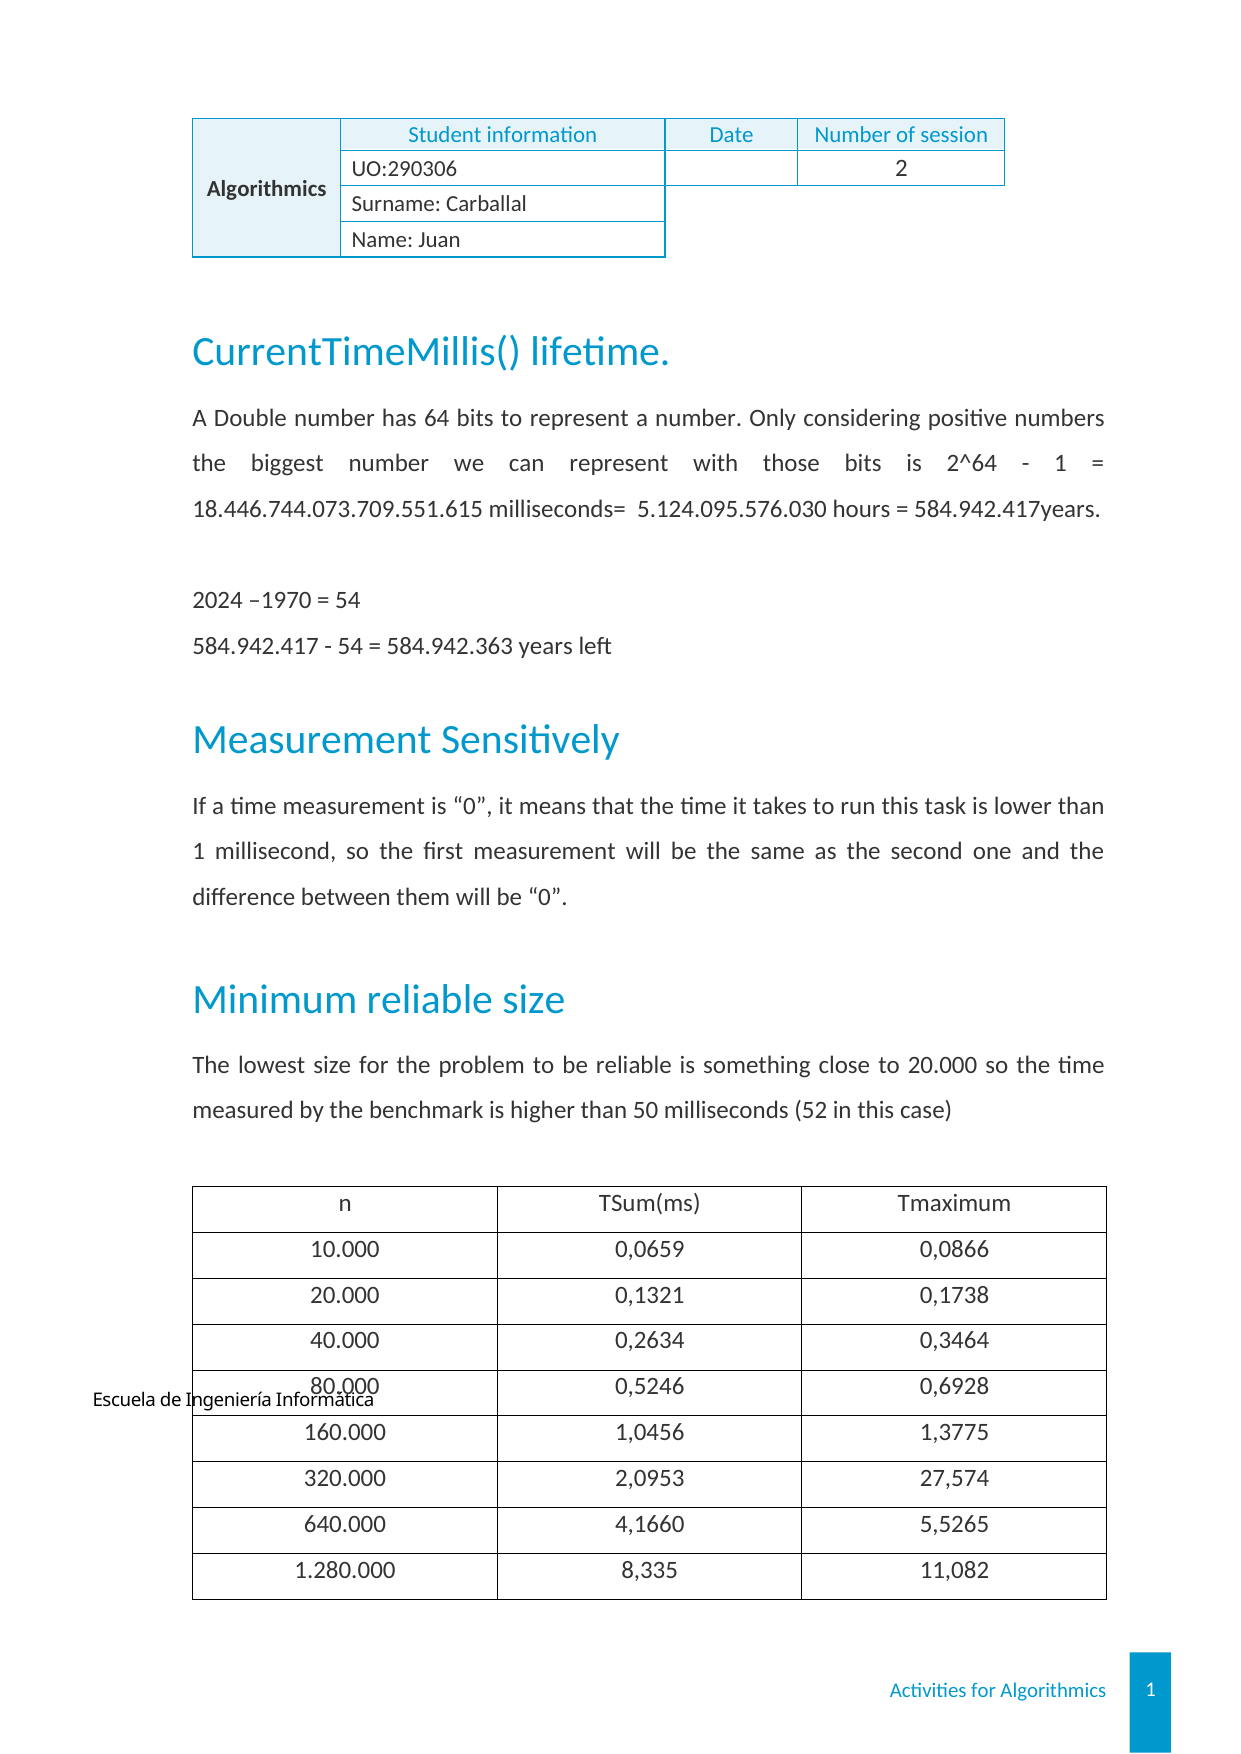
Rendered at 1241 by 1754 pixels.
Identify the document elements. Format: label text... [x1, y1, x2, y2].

table_cell 0,1321 [498, 1279, 801, 1324]
text The lowest size for the problem to be reliable is something close to 20.000 so the time measured by the benchmark is higher than 50 milliseconds (52 in this case) [192, 1049, 1106, 1125]
table_cell 4,1660 [498, 1508, 801, 1553]
table_header Tmaximum [802, 1187, 1106, 1232]
text If a time measurement is “0”, it means that the time it takes to run this task is lower than 1 millisecond, so the first measurement will be the same as the second one and the difference between them will be “0”. [192, 790, 1106, 912]
text CurrentTimeMillis() lifetime. [192, 325, 1106, 376]
table_cell 1,3775 [802, 1416, 1106, 1461]
table_cell 1.280.000 [193, 1554, 497, 1599]
table_cell 0,2634 [498, 1325, 801, 1369]
table_cell 0,3464 [802, 1325, 1106, 1369]
table_cell 640.000 [193, 1508, 497, 1553]
table_header n [193, 1187, 497, 1232]
text 2024 –1970 = 54 [192, 584, 1106, 615]
table_cell 160.000 [193, 1416, 497, 1461]
text A Double number has 64 bits to represent a number. Only considering positive numbers the biggest number we can represent with those bits is 2^64 - 1 = 18.446.744.073.709.551.615 milliseconds= 5.124.095.576.030 hours = 584.942.417years. [192, 402, 1106, 524]
text 584.942.417 - 54 = 584.942.363 years left [192, 630, 1106, 661]
text Minimum reliable size [192, 973, 1106, 1023]
table_cell 80.000 [193, 1371, 497, 1415]
table_cell 0,5246 [498, 1371, 801, 1415]
table_cell 320.000 [193, 1462, 497, 1507]
table_cell 8,335 [498, 1554, 801, 1599]
table_cell 0,6928 [802, 1371, 1106, 1415]
table_cell 11,082 [802, 1554, 1106, 1599]
table_cell 40.000 [193, 1325, 497, 1369]
table_header TSum(ms) [498, 1187, 801, 1232]
table_cell 20.000 [193, 1279, 497, 1324]
table_cell 0,0659 [498, 1233, 801, 1278]
table_cell 0,1738 [802, 1279, 1106, 1324]
table_cell 2,0953 [498, 1462, 801, 1507]
table_cell 27,574 [802, 1462, 1106, 1507]
table_cell 5,5265 [802, 1508, 1106, 1553]
table_cell 1,0456 [498, 1416, 801, 1461]
table_cell 0,0866 [802, 1233, 1106, 1278]
text Measurement Sensitively [192, 713, 1106, 764]
table_cell 10.000 [193, 1233, 497, 1278]
